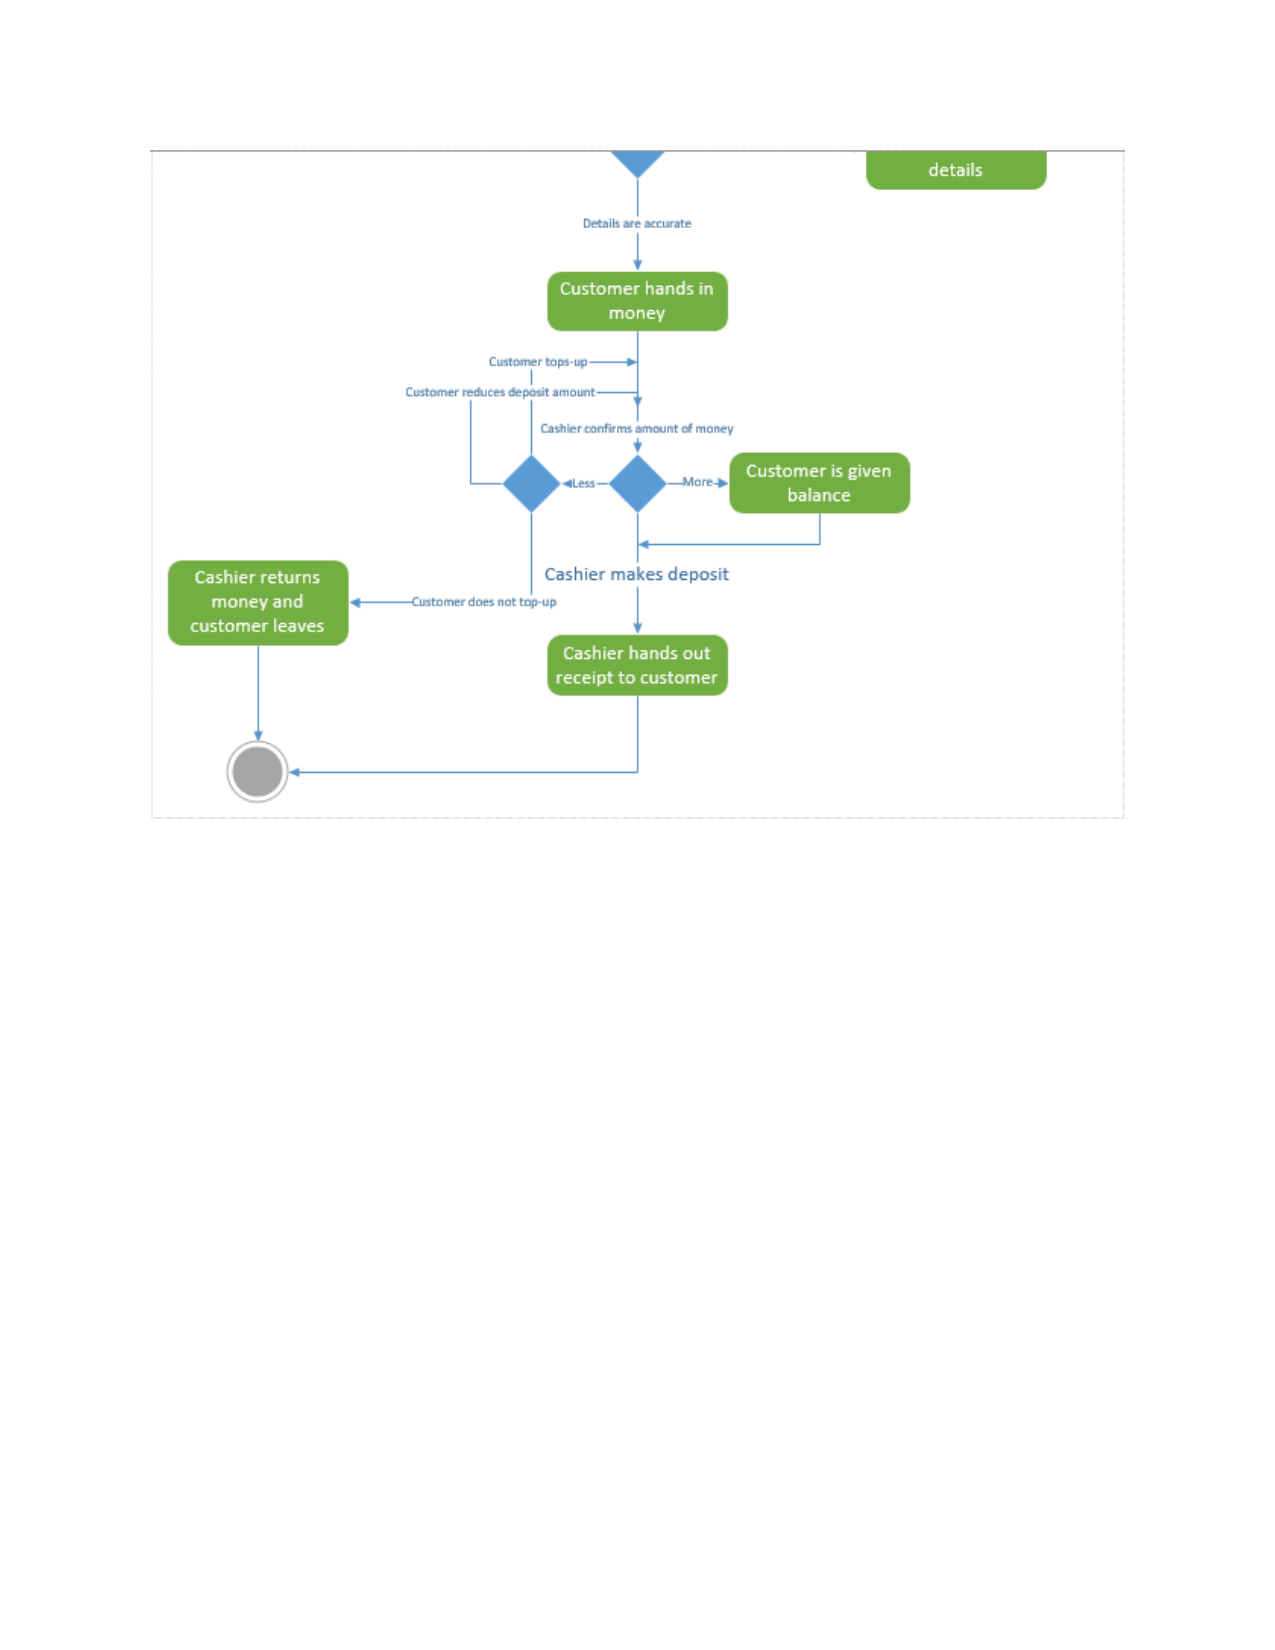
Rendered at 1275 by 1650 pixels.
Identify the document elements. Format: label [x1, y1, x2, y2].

picture [150, 150, 1125, 819]
